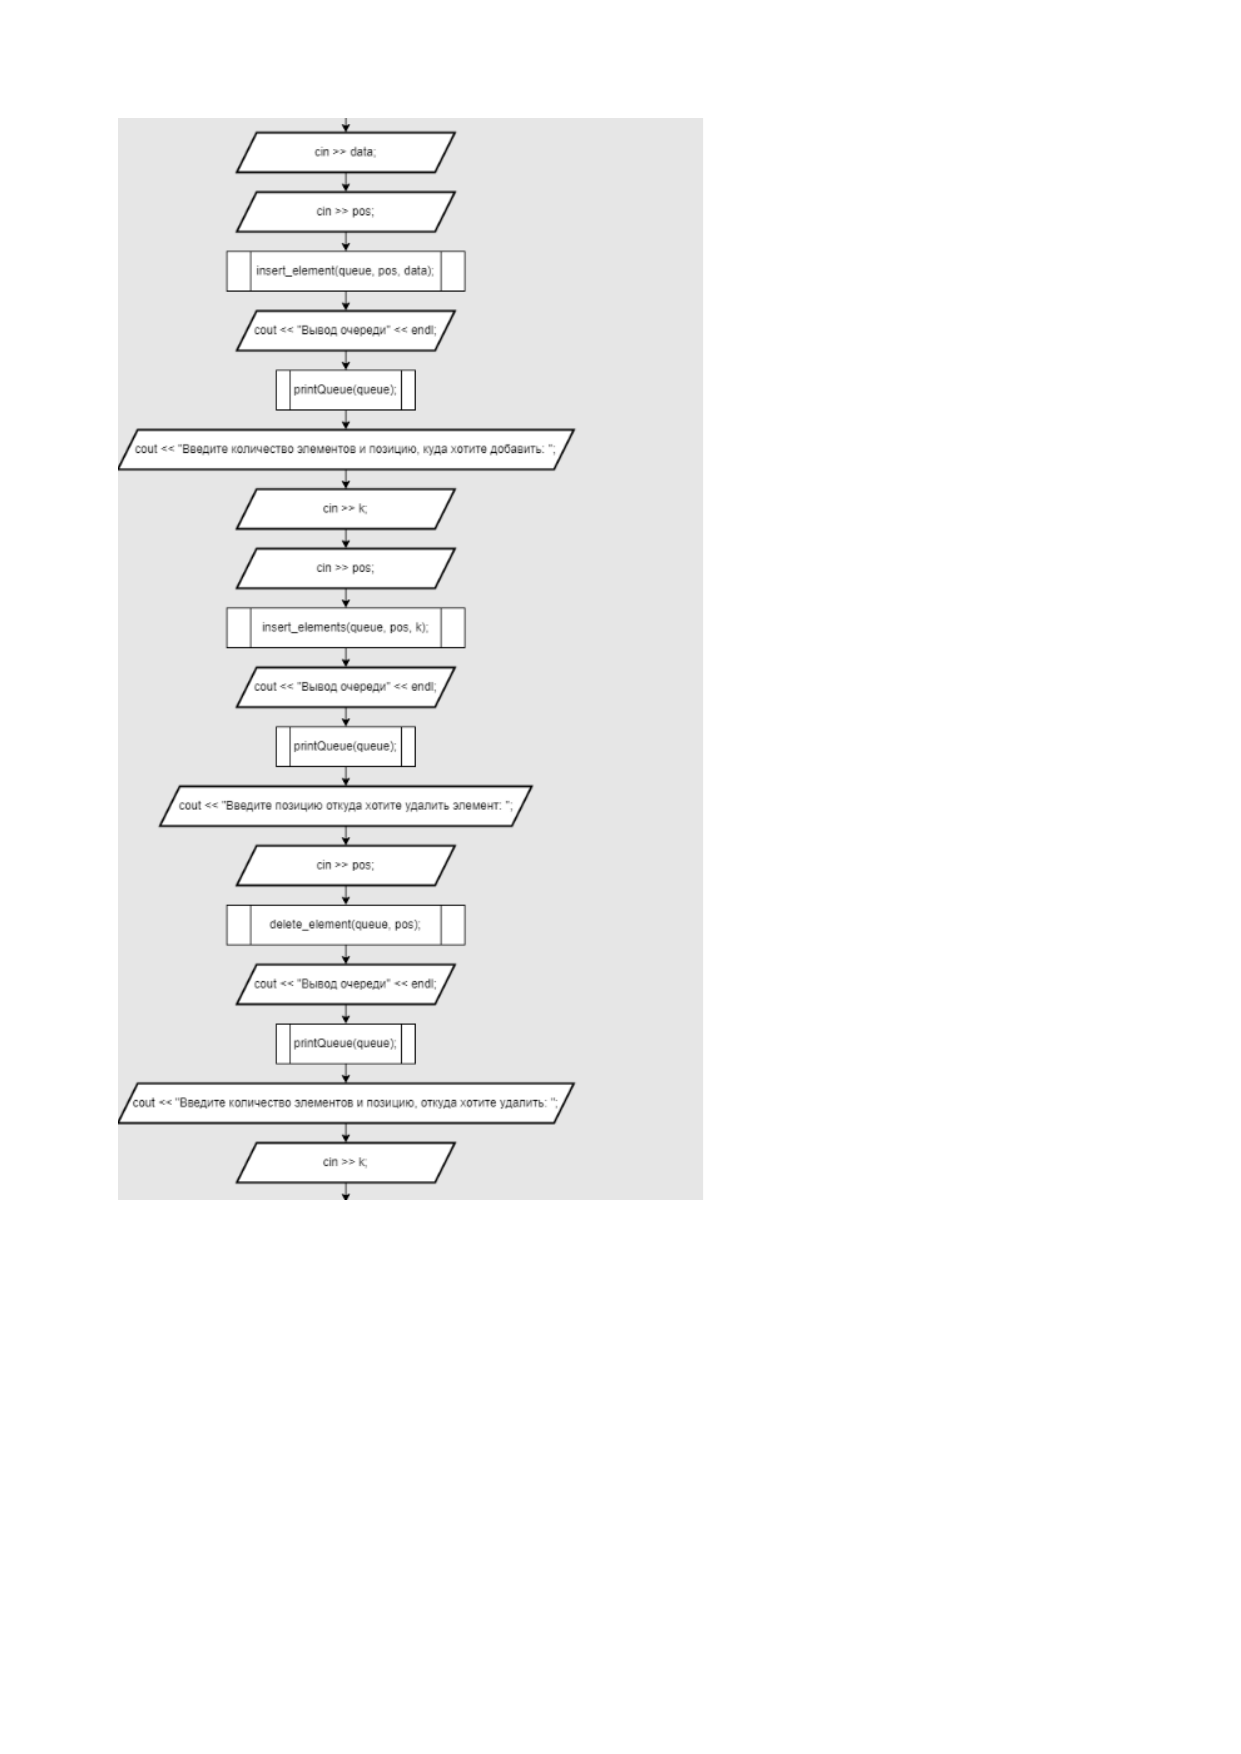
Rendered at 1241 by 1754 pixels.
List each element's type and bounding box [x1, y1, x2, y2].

picture [118, 118, 704, 1200]
